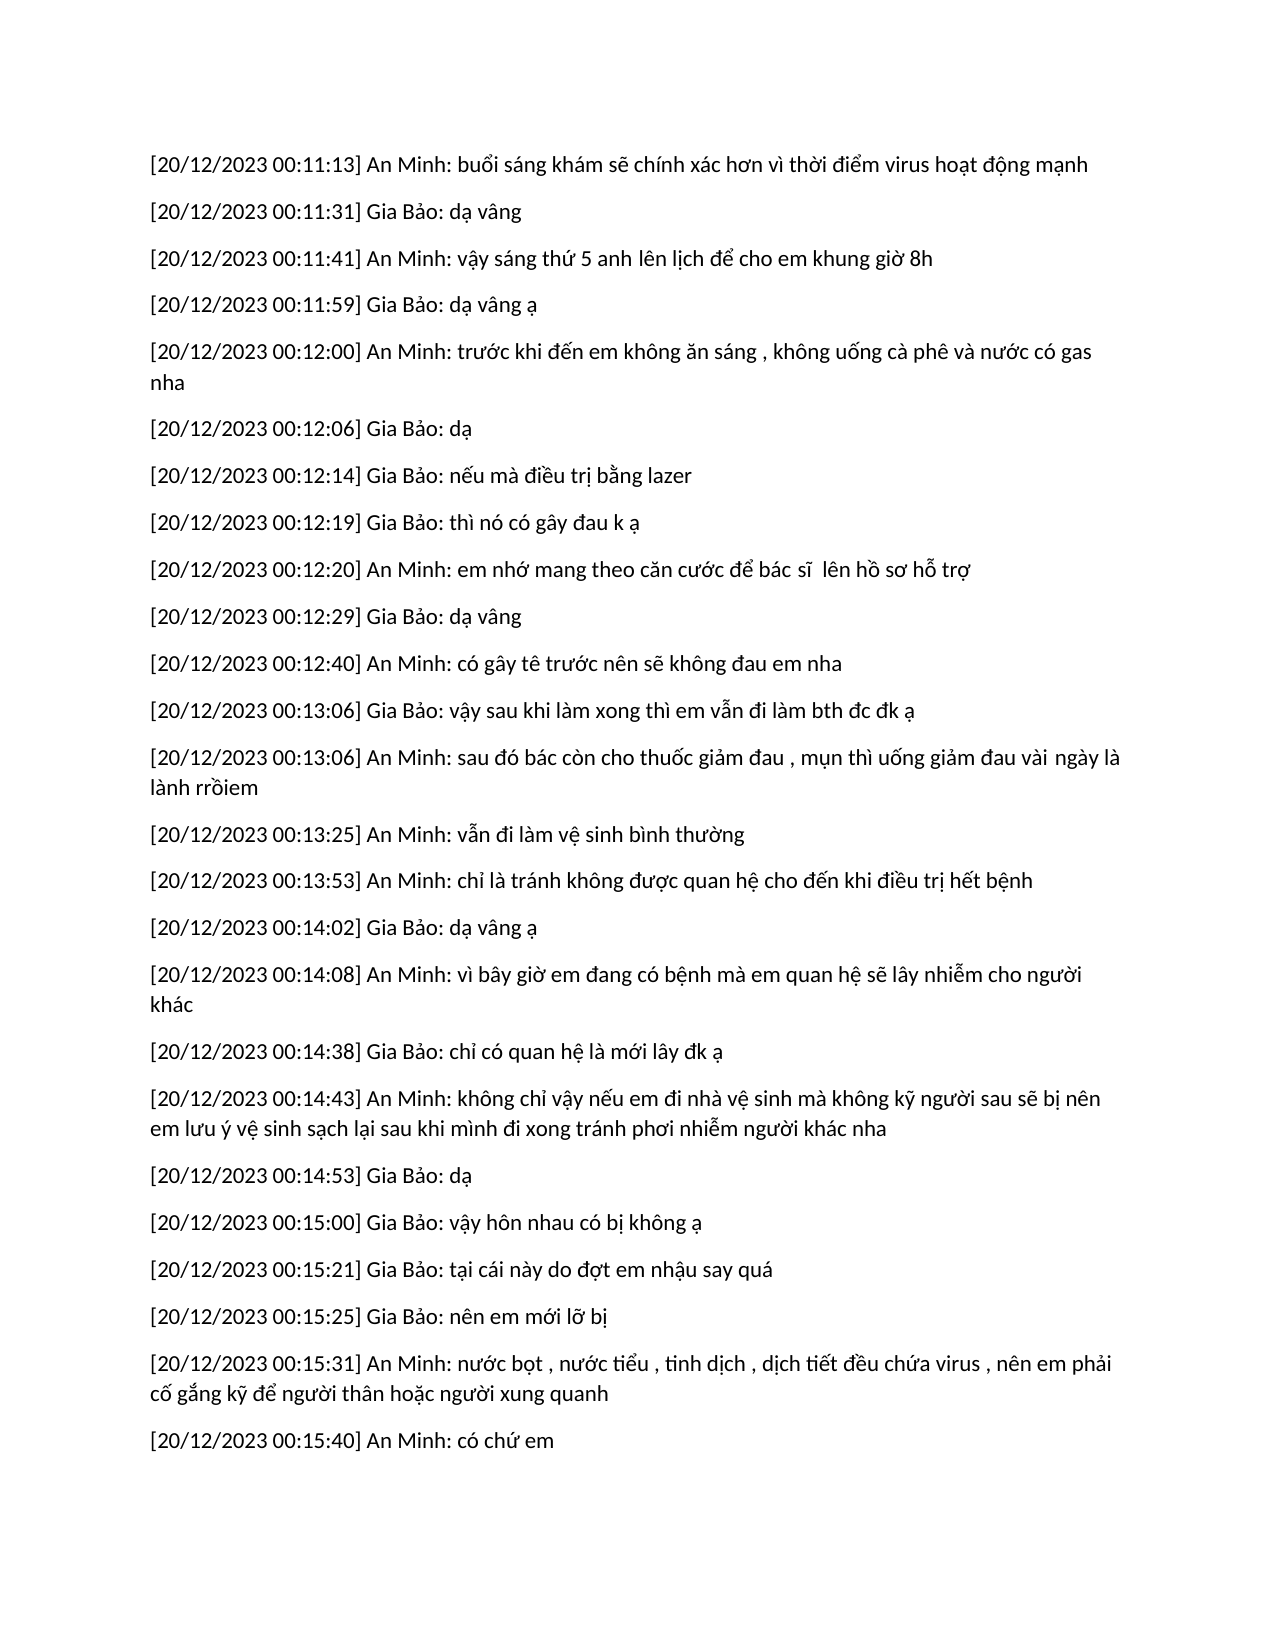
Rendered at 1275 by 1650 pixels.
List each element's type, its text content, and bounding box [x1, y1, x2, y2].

text [20/12/2023 00:12:14] Gia Bảo: nếu mà điều trị bằng lazer [150, 461, 1125, 489]
text [20/12/2023 00:13:53] An Minh: chỉ là tránh không được quan hệ cho đến khi điều trị hết bệnh [150, 867, 1125, 895]
text [20/12/2023 00:15:25] Gia Bảo: nên em mới lỡ bị [150, 1302, 1125, 1330]
text [20/12/2023 00:11:59] Gia Bảo: dạ vâng ạ [150, 291, 1125, 319]
text [20/12/2023 00:12:06] Gia Bảo: dạ [150, 414, 1125, 443]
text [20/12/2023 00:13:25] An Minh: vẫn đi làm vệ sinh bình thường [150, 820, 1125, 848]
text [20/12/2023 00:12:19] Gia Bảo: thì nó có gây đau k ạ [150, 508, 1125, 536]
text [20/12/2023 00:15:31] An Minh: nước bọt , nước tiểu , tinh dịch , dịch tiết đều chứa virus , nên em phải cố gắng kỹ để người thân hoặc người xung quanh [150, 1349, 1125, 1407]
text [20/12/2023 00:12:29] Gia Bảo: dạ vâng [150, 602, 1125, 630]
text [20/12/2023 00:12:00] An Minh: trước khi đến em không ăn sáng , không uống cà phê và nước có gas nha [150, 337, 1125, 396]
text [20/12/2023 00:12:20] An Minh: em nhớ mang theo căn cước để bác sĩ lên hồ sơ hỗ trợ [150, 555, 1125, 583]
text [20/12/2023 00:15:40] An Minh: có chứ em [150, 1426, 1125, 1454]
text [20/12/2023 00:11:31] Gia Bảo: dạ vâng [150, 197, 1125, 225]
text [20/12/2023 00:14:08] An Minh: vì bây giờ em đang có bệnh mà em quan hệ sẽ lây nhiễm cho người khác [150, 960, 1125, 1019]
text [20/12/2023 00:15:21] Gia Bảo: tại cái này do đợt em nhậu say quá [150, 1255, 1125, 1283]
text [20/12/2023 00:14:53] Gia Bảo: dạ [150, 1161, 1125, 1189]
text [20/12/2023 00:12:40] An Minh: có gây tê trước nên sẽ không đau em nha [150, 649, 1125, 677]
text [20/12/2023 00:14:43] An Minh: không chỉ vậy nếu em đi nhà vệ sinh mà không kỹ người sau sẽ bị nên em lưu ý vệ sinh sạch lại sau khi mình đi xong tránh phơi nhiễm người khác nha [150, 1084, 1125, 1143]
text [20/12/2023 00:13:06] Gia Bảo: vậy sau khi làm xong thì em vẫn đi làm bth đc đk ạ [150, 696, 1125, 724]
text [20/12/2023 00:13:06] An Minh: sau đó bác còn cho thuốc giảm đau , mụn thì uống giảm đau vài ngày là lành rrồiem [150, 743, 1125, 801]
text [20/12/2023 00:11:13] An Minh: buổi sáng khám sẽ chính xác hơn vì thời điểm virus hoạt động mạnh [150, 150, 1125, 178]
text [20/12/2023 00:11:41] An Minh: vậy sáng thứ 5 anh lên lịch để cho em khung giờ 8h [150, 244, 1125, 272]
text [20/12/2023 00:15:00] Gia Bảo: vậy hôn nhau có bị không ạ [150, 1208, 1125, 1236]
text [20/12/2023 00:14:02] Gia Bảo: dạ vâng ạ [150, 913, 1125, 942]
text [20/12/2023 00:14:38] Gia Bảo: chỉ có quan hệ là mới lây đk ạ [150, 1037, 1125, 1066]
